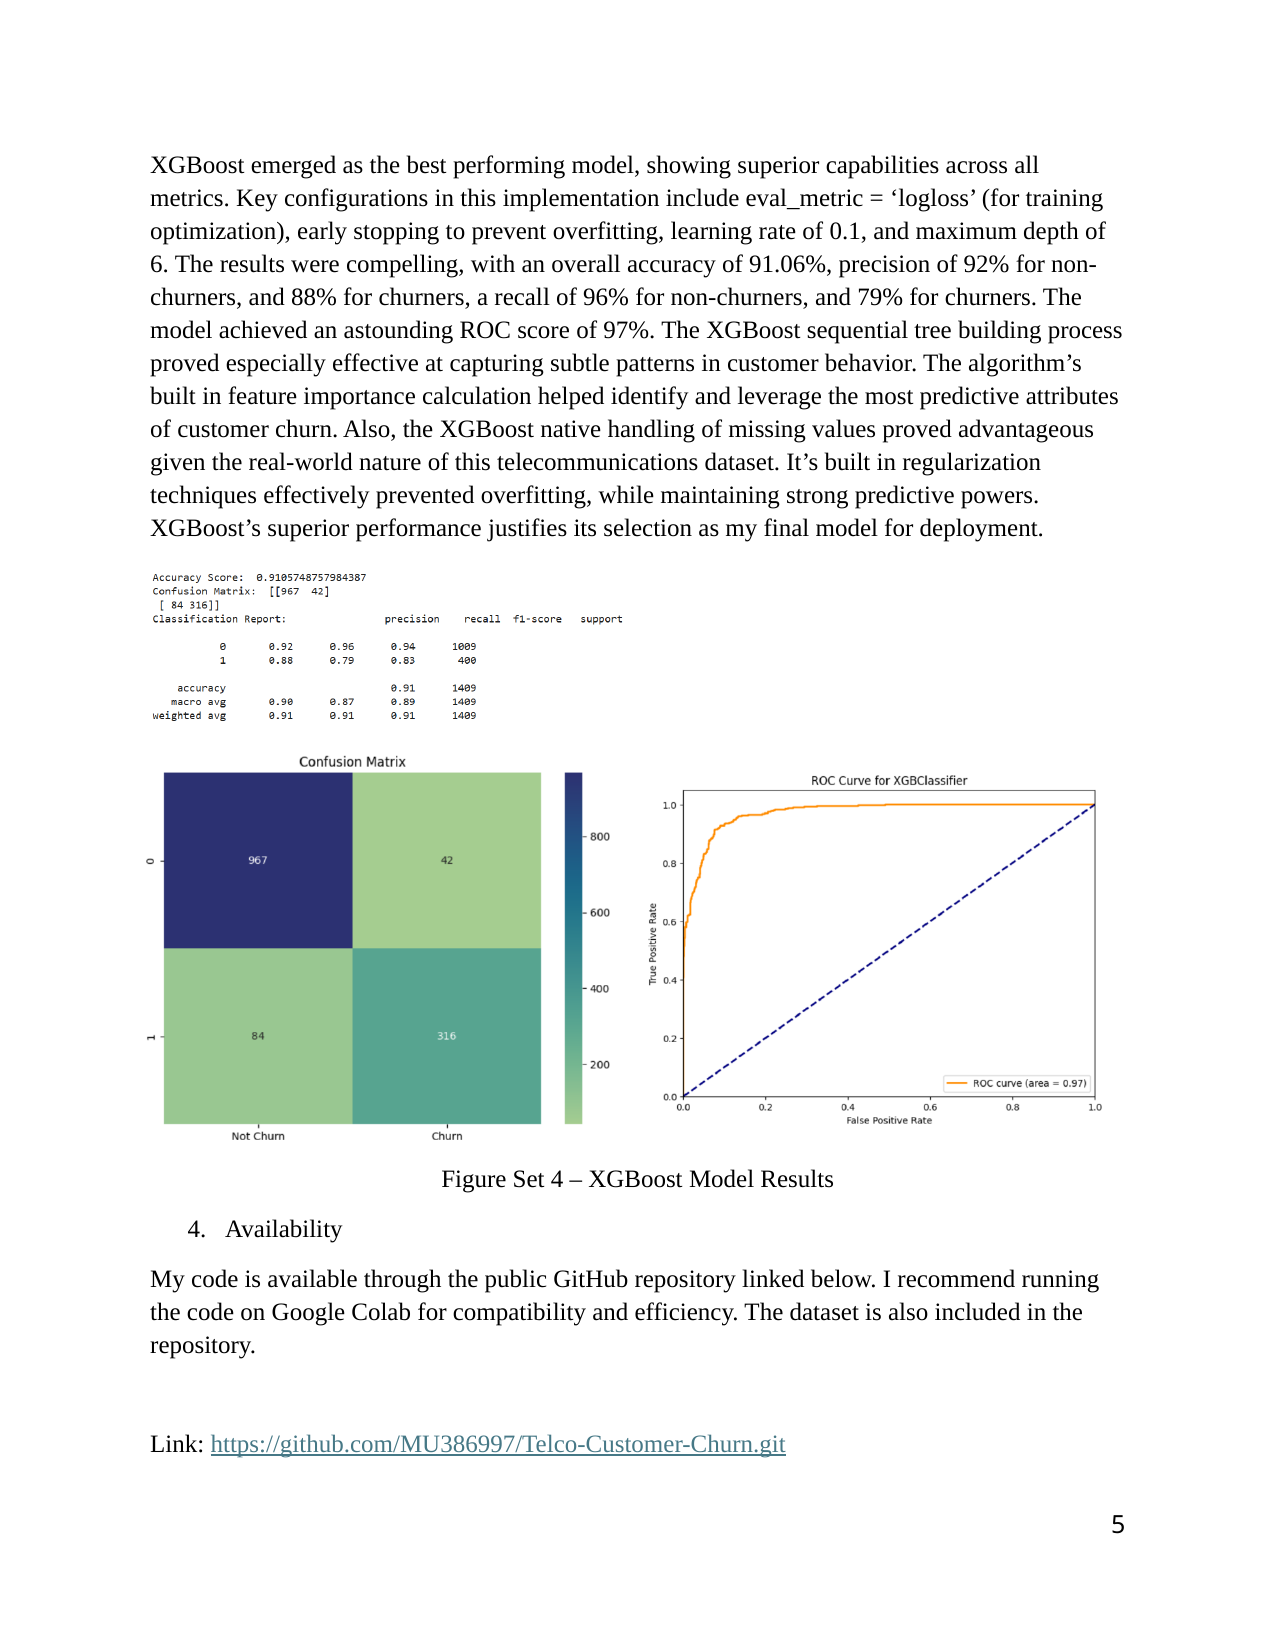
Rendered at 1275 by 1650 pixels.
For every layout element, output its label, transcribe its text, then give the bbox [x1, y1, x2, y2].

text Link: https://github.com/MU386997/Telco-Customer-Churn.git [150, 1429, 1125, 1458]
text My code is available through the public GitHub repository linked below. I recommend running the code on Google Colab for compatibility and efficiency. The dataset is also included in the repository. [150, 1264, 1125, 1358]
picture [633, 769, 1125, 1130]
list Availability [187, 1214, 1125, 1243]
picture [150, 571, 633, 723]
picture [130, 751, 627, 1144]
text XGBoost emerged as the best performing model, showing superior capabilities across all metrics. Key configurations in this implementation include eval_metric = ‘logloss’ (for training optimization), early stopping to prevent overfitting, learning rate of 0.1, and maximum depth of 6. The results were compelling, with an overall accuracy of 91.06%, precision of 92% for non-churners, and 88% for churners, a recall of 96% for non-churners, and 79% for churners. The model achieved an astounding ROC score of 97%. The XGBoost sequential tree building process proved especially effective at capturing subtle patterns in customer behavior. The algorithm’s built in feature importance calculation helped identify and leverage the most predictive attributes of customer churn. Also, the XGBoost native handling of missing values proved advantageous given the real-world nature of this telecommunications dataset. It’s built in regularization techniques effectively prevented overfitting, while maintaining strong predictive powers. XGBoost’s superior performance justifies its selection as my final model for deployment. [150, 150, 1125, 542]
